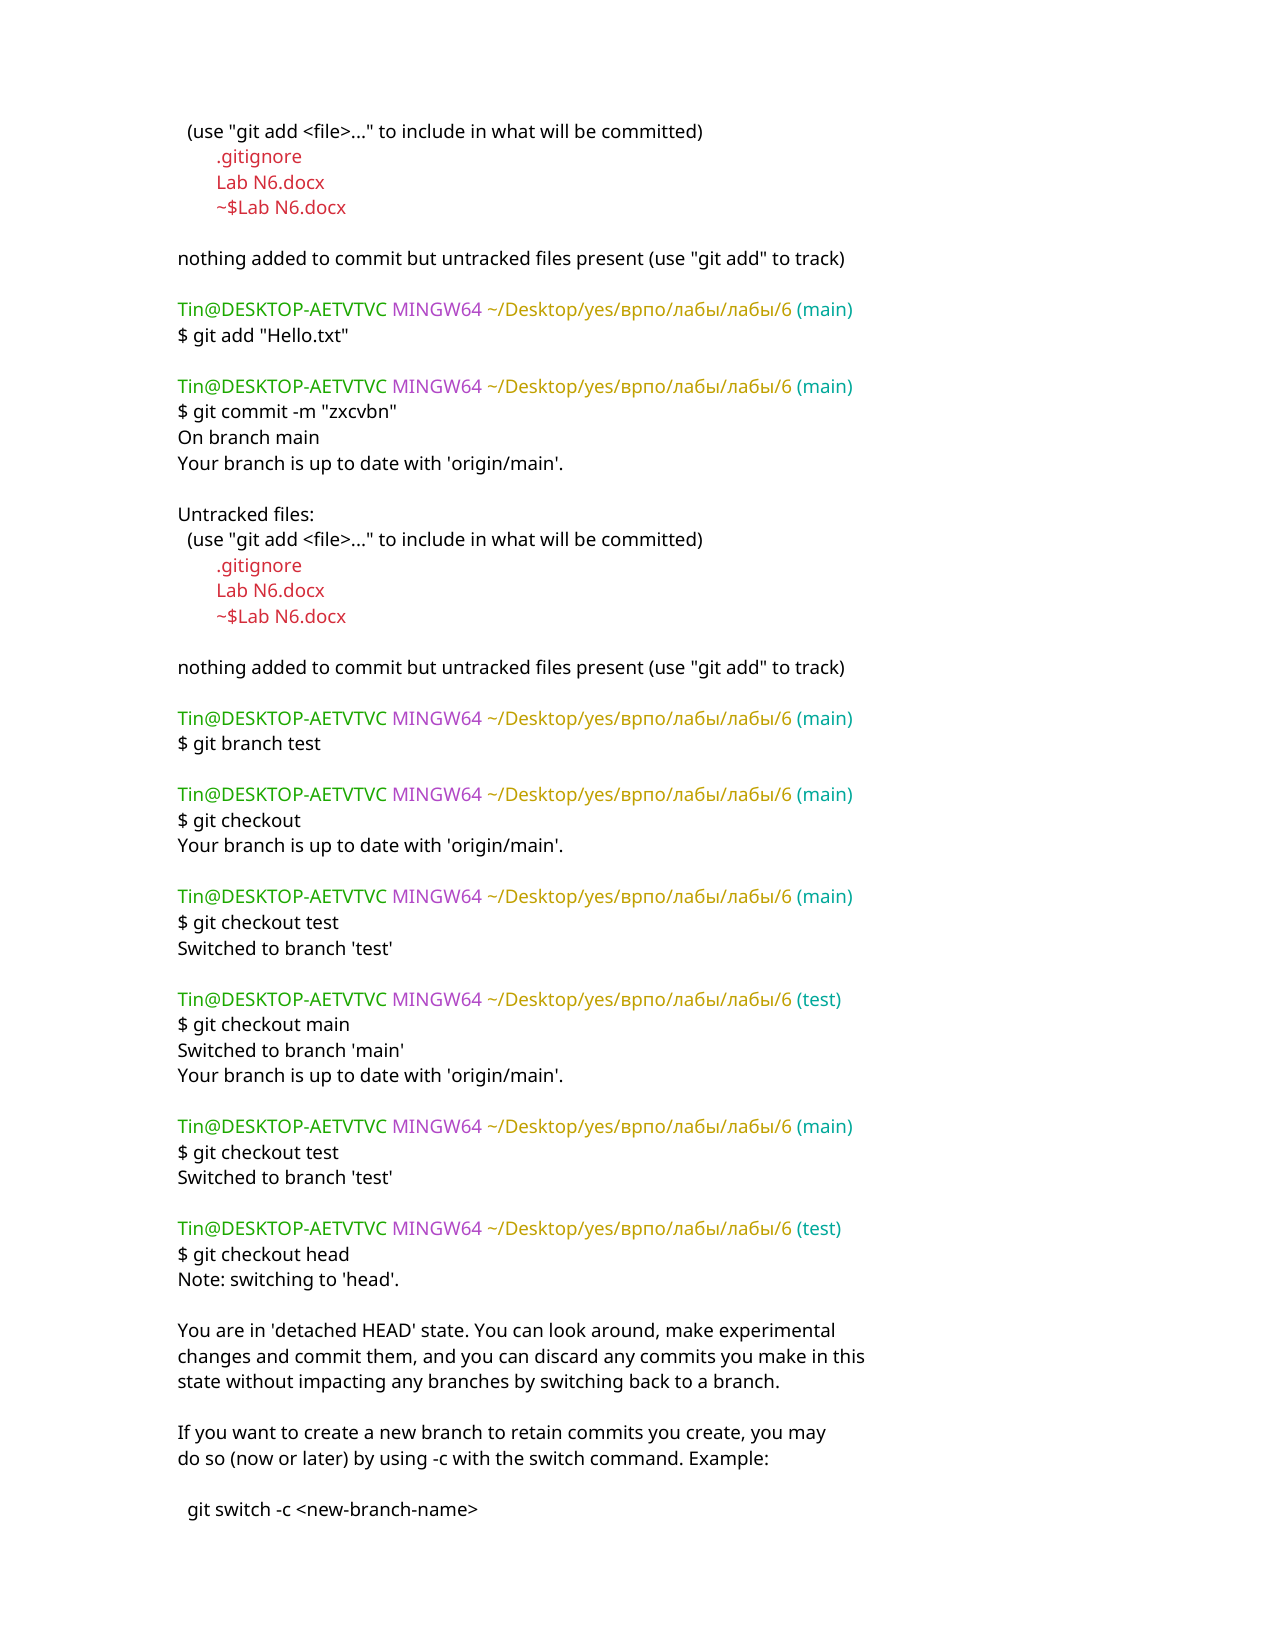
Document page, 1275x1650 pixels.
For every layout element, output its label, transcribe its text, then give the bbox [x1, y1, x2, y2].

text Tin@DESKTOP-AETVTVC MINGW64 ~/Desktop/yes/врпо/лабы/лабы/6 (test) [177, 1216, 1186, 1241]
text $ git checkout test [177, 909, 1186, 935]
text ~$Lab N6.docx [177, 603, 1186, 628]
text changes and commit them, and you can discard any commits you make in this [177, 1343, 1186, 1369]
text .gitignore [177, 144, 1186, 169]
text Untracked files: [177, 501, 1186, 526]
text nothing added to commit but untracked files present (use "git add" to track) [177, 246, 1186, 271]
text nothing added to commit but untracked files present (use "git add" to track) [177, 654, 1186, 679]
text Note: switching to 'head'. [177, 1267, 1186, 1292]
text Tin@DESKTOP-AETVTVC MINGW64 ~/Desktop/yes/врпо/лабы/лабы/6 (main) [177, 297, 1186, 322]
text Switched to branch 'test' [177, 1164, 1186, 1190]
text Switched to branch 'test' [177, 935, 1186, 960]
text .gitignore [177, 552, 1186, 577]
text $ git add "Hello.txt" [177, 322, 1186, 348]
text Tin@DESKTOP-AETVTVC MINGW64 ~/Desktop/yes/врпо/лабы/лабы/6 (main) [177, 782, 1186, 807]
text Your branch is up to date with 'origin/main'. [177, 833, 1186, 858]
text Switched to branch 'main' [177, 1037, 1186, 1062]
text $ git branch test [177, 731, 1186, 756]
text $ git checkout main [177, 1011, 1186, 1037]
text If you want to create a new branch to retain commits you create, you may [177, 1420, 1186, 1445]
text (use "git add <file>..." to include in what will be committed) [177, 118, 1186, 144]
text Tin@DESKTOP-AETVTVC MINGW64 ~/Desktop/yes/врпо/лабы/лабы/6 (main) [177, 705, 1186, 731]
text Tin@DESKTOP-AETVTVC MINGW64 ~/Desktop/yes/врпо/лабы/лабы/6 (main) [177, 884, 1186, 909]
text Your branch is up to date with 'origin/main'. [177, 1062, 1186, 1088]
text You are in 'detached HEAD' state. You can look around, make experimental [177, 1318, 1186, 1343]
text ~$Lab N6.docx [177, 195, 1186, 220]
text Tin@DESKTOP-AETVTVC MINGW64 ~/Desktop/yes/врпо/лабы/лабы/6 (test) [177, 986, 1186, 1011]
text git switch -c <new-branch-name> [177, 1496, 1186, 1522]
text Lab N6.docx [177, 577, 1186, 603]
text Tin@DESKTOP-AETVTVC MINGW64 ~/Desktop/yes/врпо/лабы/лабы/6 (main) [177, 373, 1186, 399]
text Tin@DESKTOP-AETVTVC MINGW64 ~/Desktop/yes/врпо/лабы/лабы/6 (main) [177, 1113, 1186, 1139]
text Lab N6.docx [177, 169, 1186, 195]
text $ git commit -m "zxcvbn" [177, 399, 1186, 424]
text do so (now or later) by using -c with the switch command. Example: [177, 1445, 1186, 1471]
text $ git checkout test [177, 1139, 1186, 1164]
text (use "git add <file>..." to include in what will be committed) [177, 526, 1186, 552]
text $ git checkout head [177, 1241, 1186, 1267]
text On branch main [177, 424, 1186, 450]
text Your branch is up to date with 'origin/main'. [177, 450, 1186, 475]
text state without impacting any branches by switching back to a branch. [177, 1369, 1186, 1394]
text $ git checkout [177, 807, 1186, 833]
